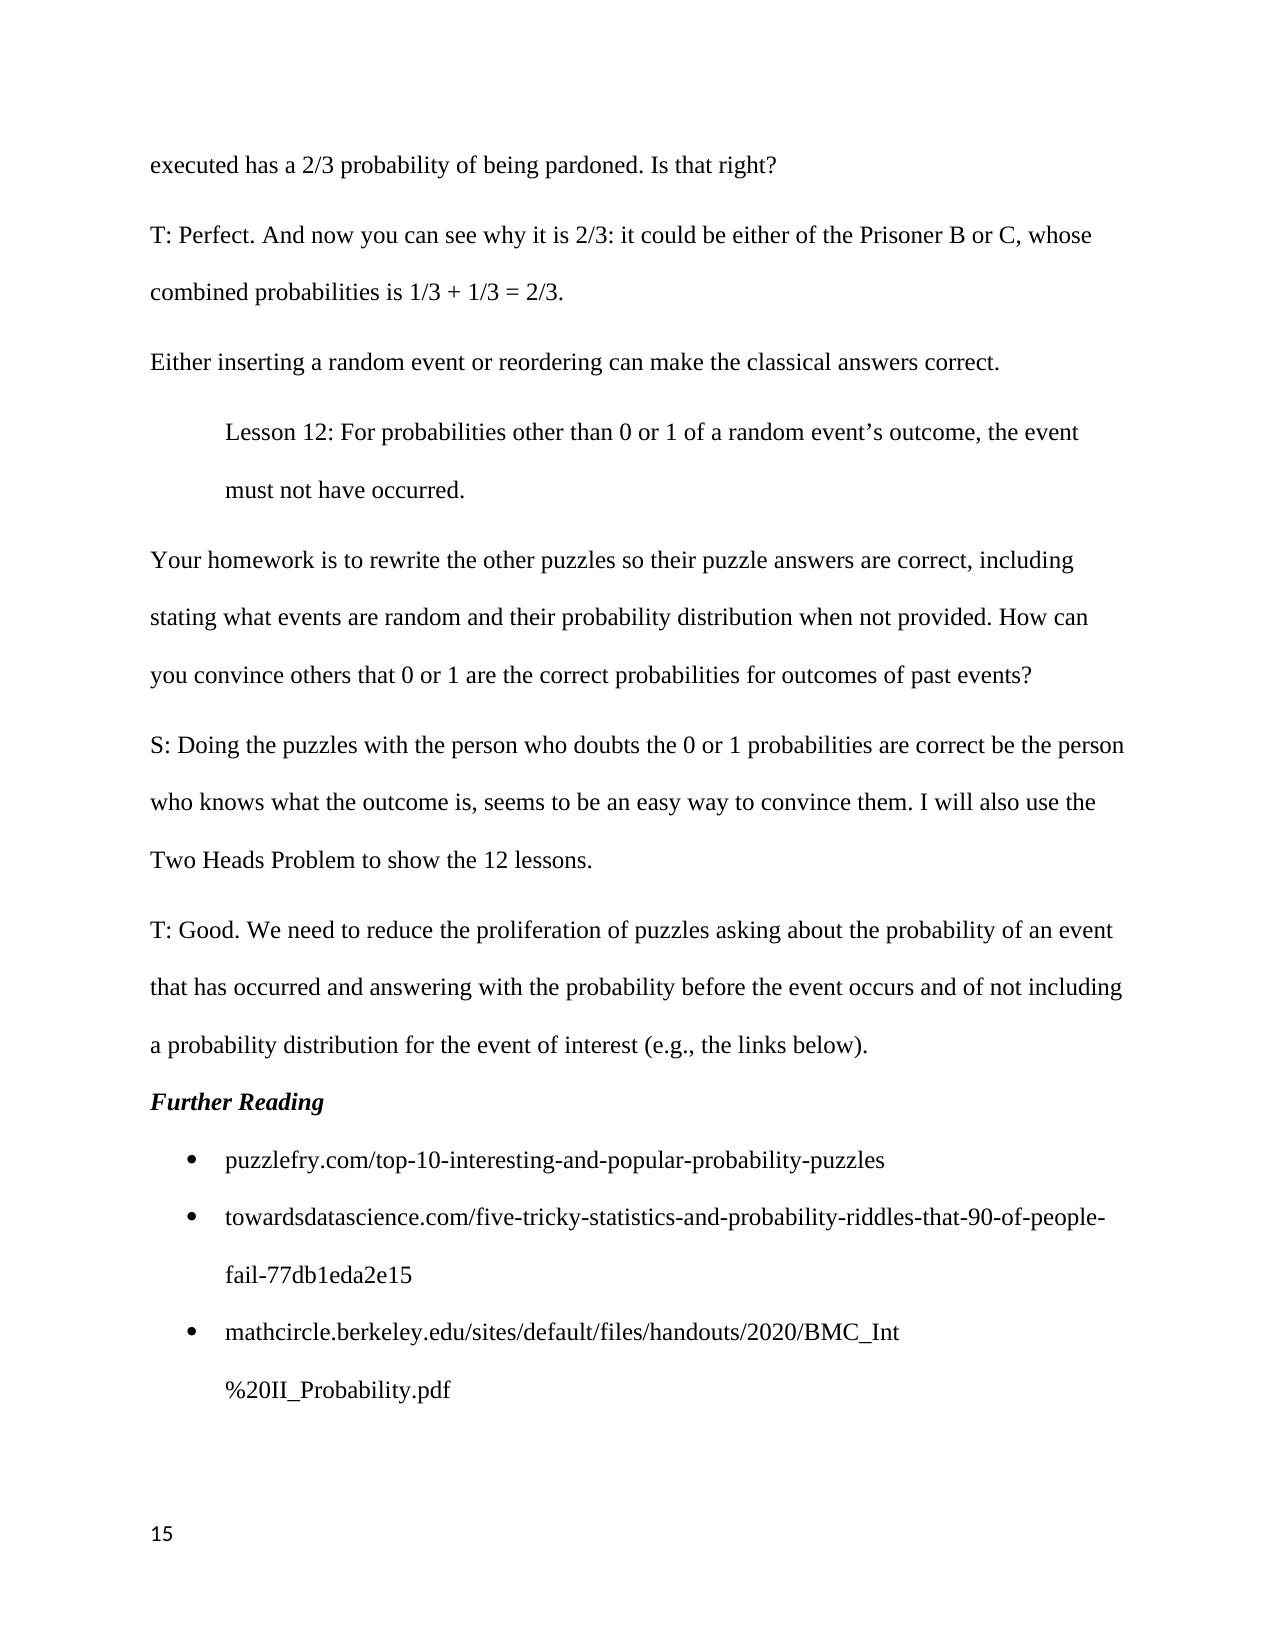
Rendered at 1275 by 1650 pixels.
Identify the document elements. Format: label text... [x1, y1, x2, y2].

list towardsdatascience.com/five-tricky-statistics-and-probability-riddles-that-90-of-people-fail-77db1eda2e15 [187, 1202, 1125, 1289]
list mathcircle.berkeley.edu/sites/default/files/handouts/2020/BMC_Int%20II_Probability.pdf [187, 1317, 1125, 1404]
text Your homework is to rewrite the other puzzles so their puzzle answers are correct, including stating what events are random and their probability distribution when not provided. How can you convince others that 0 or 1 are the correct probabilities for outcomes of past events? [150, 545, 1125, 689]
subtitle Further Reading [150, 1087, 1125, 1116]
text Either inserting a random event or reordering can make the classical answers correct. [150, 347, 1125, 376]
text T: Good. We need to reduce the proliferation of puzzles asking about the probability of an event that has occurred and answering with the probability before the event occurs and of not including a probability distribution for the event of interest (e.g., the links below). [150, 915, 1125, 1059]
text Lesson 12: For probabilities other than 0 or 1 of a random event’s outcome, the event must not have occurred. [225, 417, 1125, 504]
list puzzlefry.com/top-10-interesting-and-popular-probability-puzzles [187, 1145, 1125, 1174]
text T: Perfect. And now you can see why it is 2/3: it could be either of the Prisoner B or C, whose combined probabilities is 1/3 + 1/3 = 2/3. [150, 220, 1125, 306]
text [150, 150, 1125, 179]
text S: Doing the puzzles with the person who doubts the 0 or 1 probabilities are correct be the person who knows what the outcome is, seems to be an easy way to convince them. I will also use the Two Heads Problem to show the 12 lessons. [150, 730, 1125, 874]
